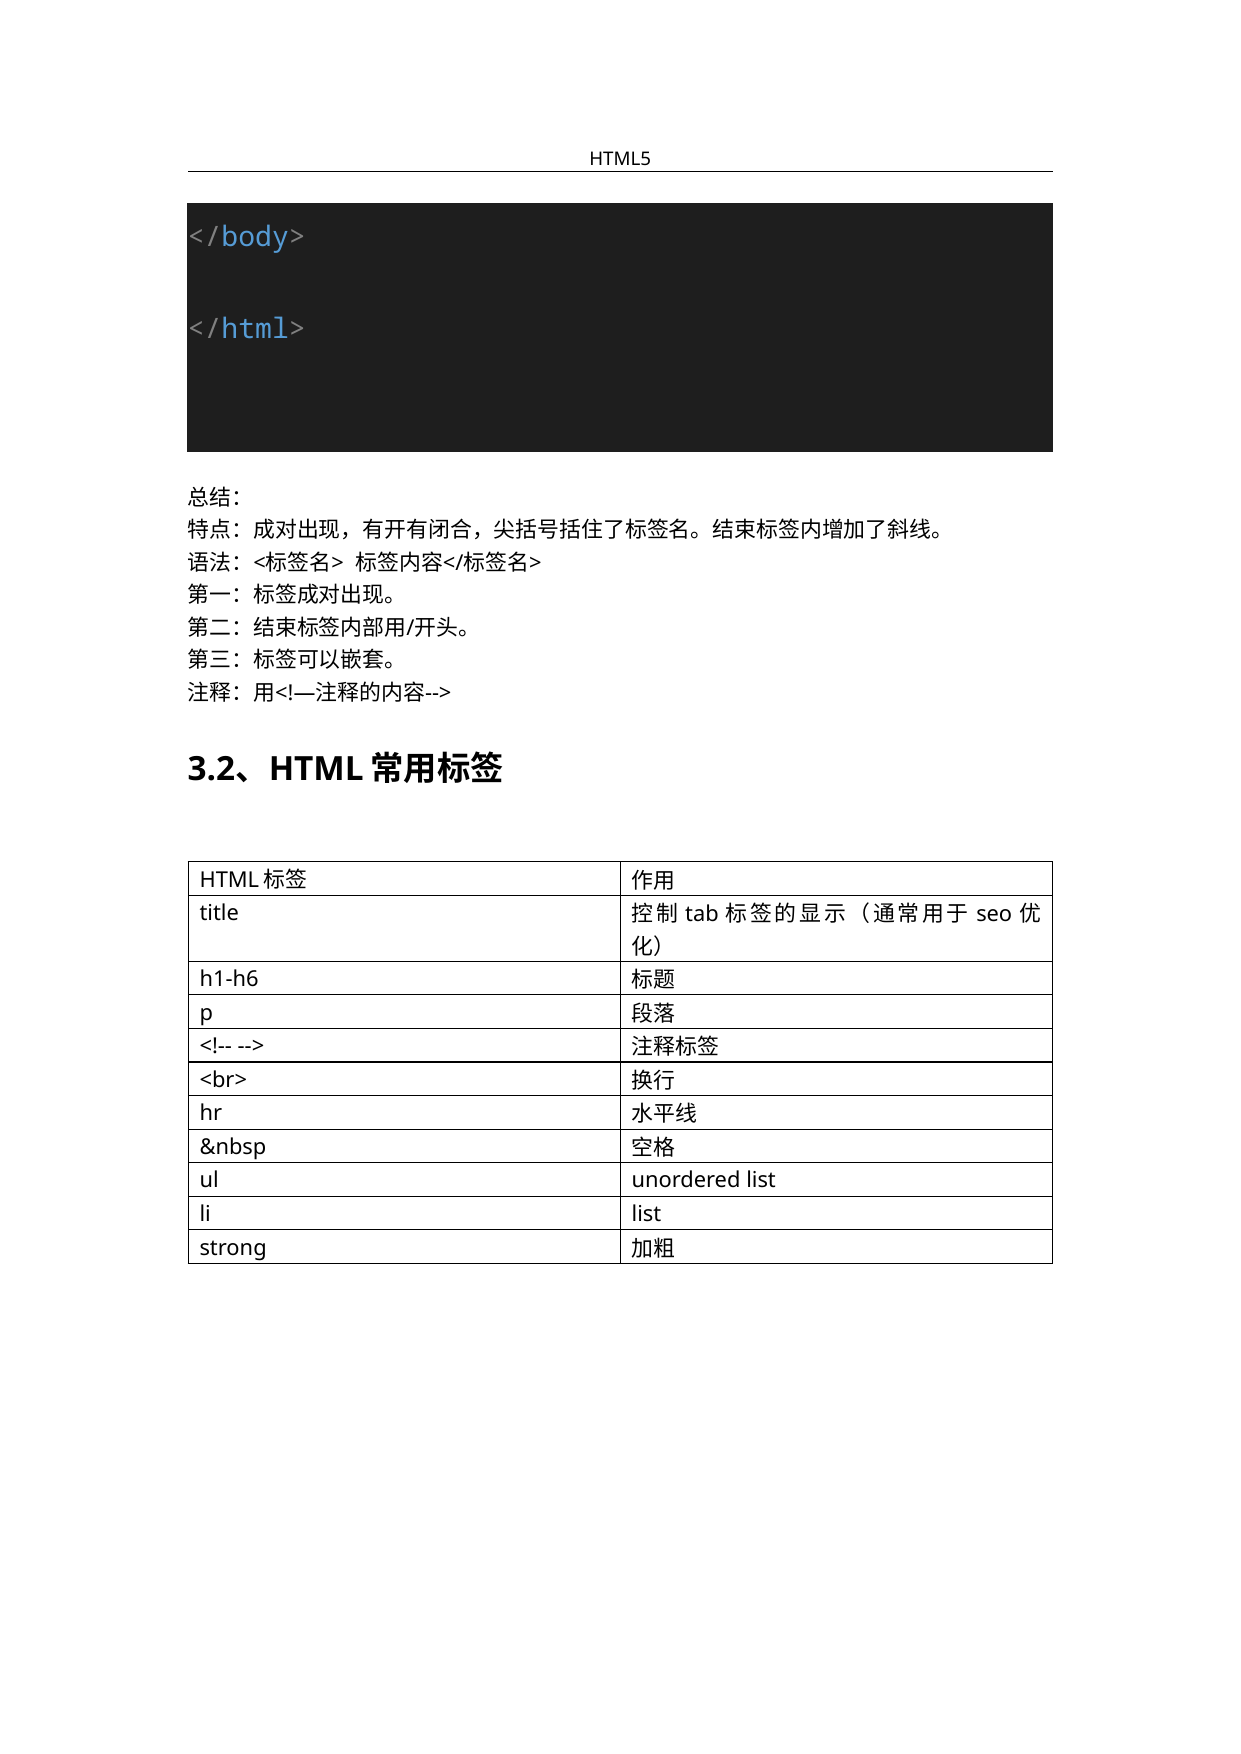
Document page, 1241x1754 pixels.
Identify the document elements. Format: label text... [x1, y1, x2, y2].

subtitle 3.2、HTML常用标签 [187, 734, 1053, 799]
table_cell 换行 [621, 1063, 1052, 1095]
text </body> [187, 203, 1053, 268]
text 第一：标签成对出现。 [187, 577, 1053, 609]
text 语法：<标签名> 标签内容</标签名> [187, 544, 1053, 577]
table_cell list [621, 1197, 1052, 1229]
text 特点：成对出现，有开有闭合，尖括号括住了标签名。结束标签内增加了斜线。 [187, 512, 1053, 544]
table_cell 加粗 [621, 1230, 1052, 1263]
table_cell <!-- --> [189, 1029, 620, 1061]
table_cell title [189, 896, 620, 961]
table_cell unordered list [621, 1163, 1052, 1196]
table_header 作用 [621, 862, 1052, 895]
table_cell 标题 [621, 962, 1052, 994]
table_header HTML标签 [189, 862, 620, 895]
table_cell p [189, 995, 620, 1028]
table_cell 段落 [621, 995, 1052, 1028]
table_cell h1-h6 [189, 962, 620, 994]
table_cell 注释标签 [621, 1029, 1052, 1061]
text </html> [187, 295, 1053, 360]
table_cell hr [189, 1096, 620, 1128]
text 总结： [187, 479, 1053, 512]
table_cell 水平线 [621, 1096, 1052, 1128]
text 注释：用<!—注释的内容--> [187, 674, 1053, 707]
table_cell 空格 [621, 1130, 1052, 1162]
table_cell li [189, 1197, 620, 1229]
table_cell 控制tab标签的显示（通常用于seo优化） [621, 896, 1052, 961]
text 第三：标签可以嵌套。 [187, 642, 1053, 674]
text 第二：结束标签内部用/开头。 [187, 609, 1053, 642]
table_cell strong [189, 1230, 620, 1263]
table_cell <br> [189, 1063, 620, 1095]
table_cell ul [189, 1163, 620, 1196]
table_cell &nbsp [189, 1130, 620, 1162]
